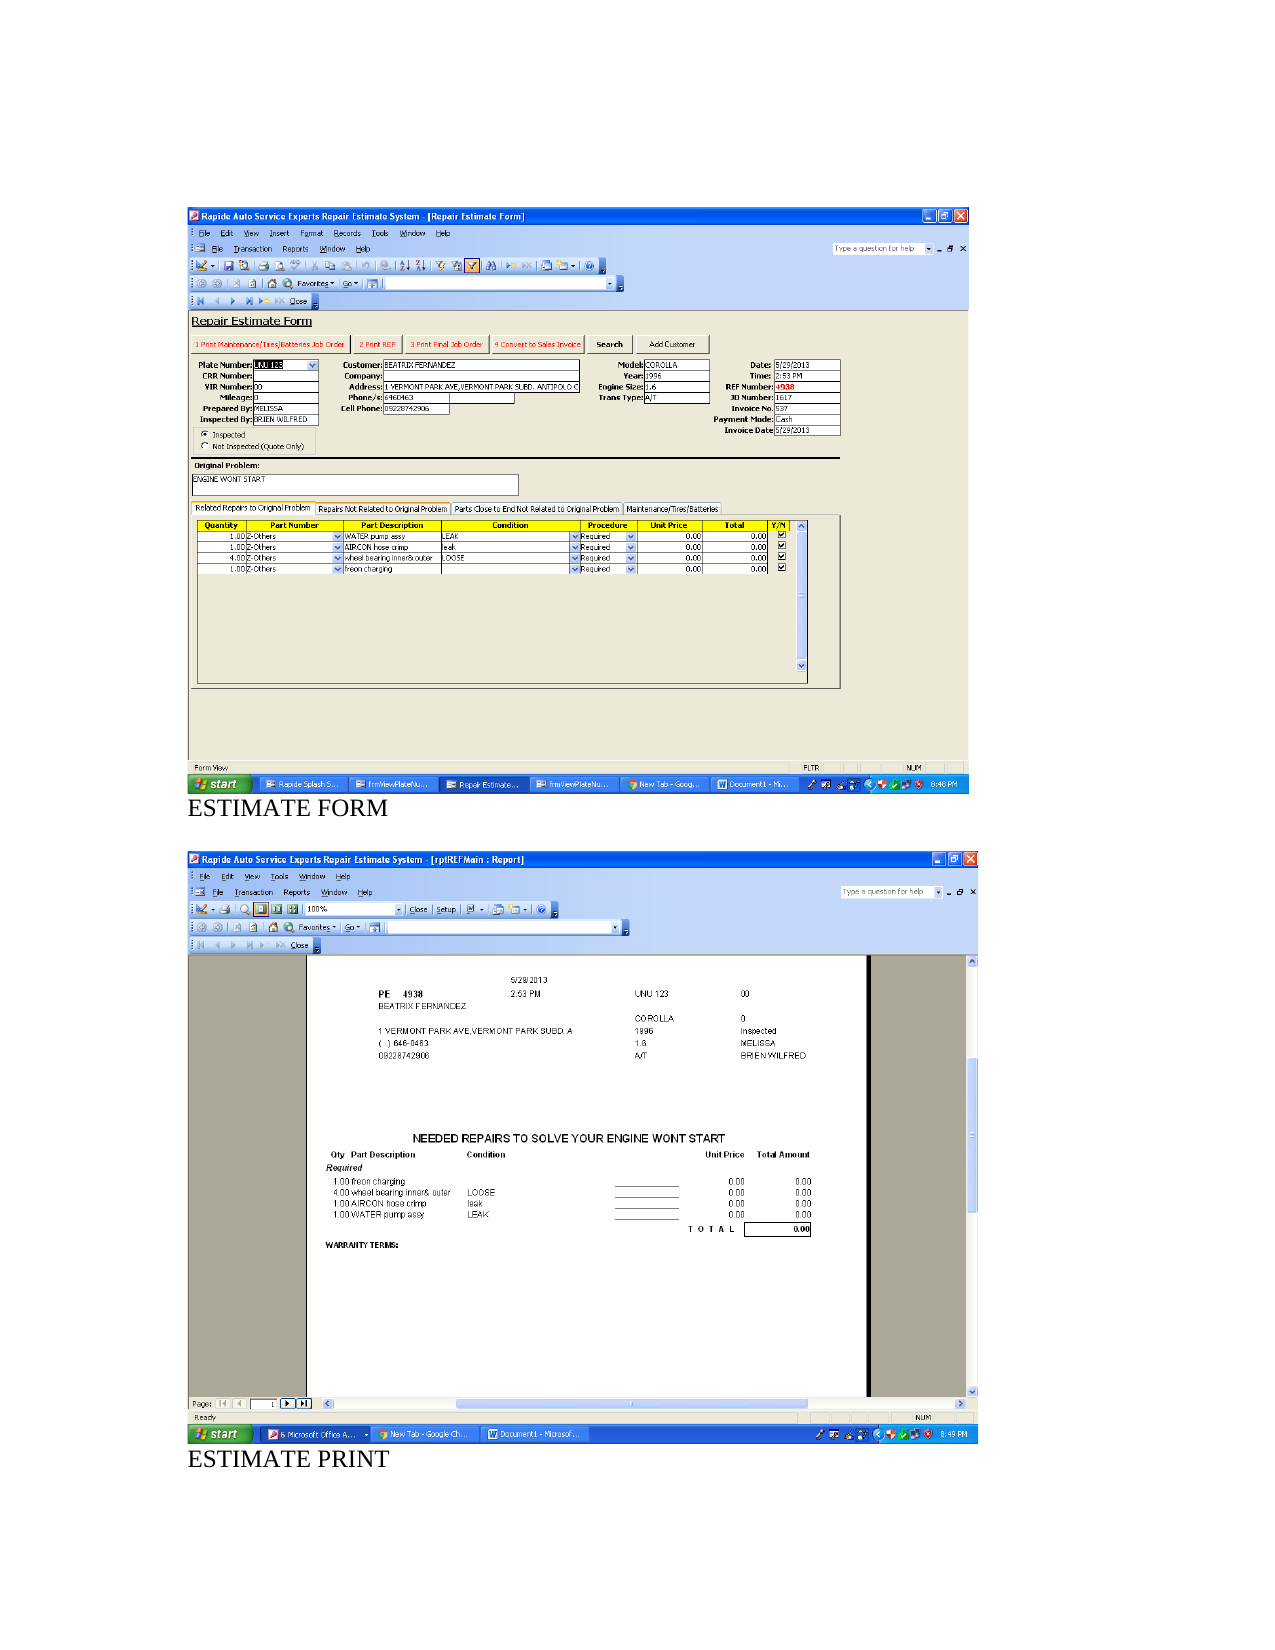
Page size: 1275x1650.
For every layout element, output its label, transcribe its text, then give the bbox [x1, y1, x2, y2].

picture [187, 207, 969, 794]
text ESTIMATE PRINT [187, 1444, 1087, 1473]
text ESTIMATE FORM [187, 793, 1087, 822]
picture [187, 851, 979, 1444]
